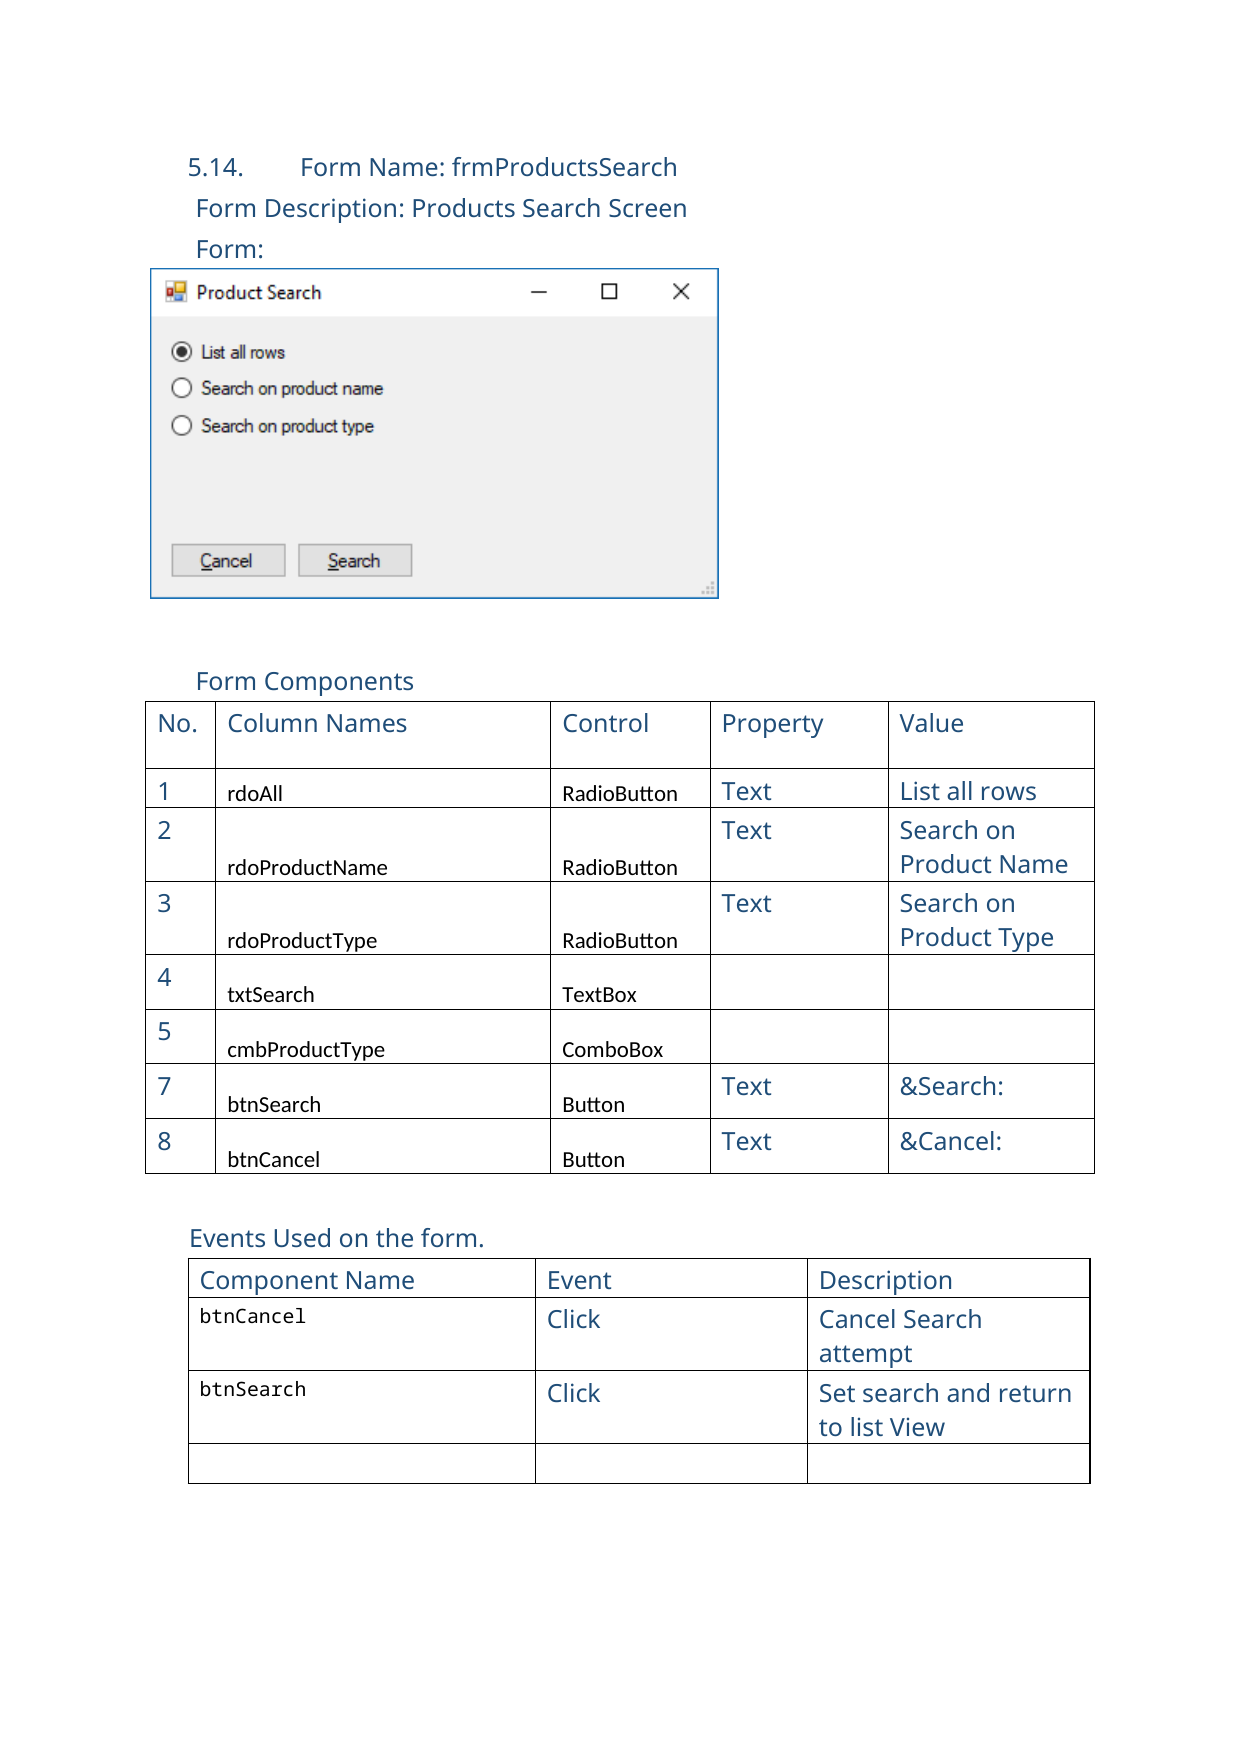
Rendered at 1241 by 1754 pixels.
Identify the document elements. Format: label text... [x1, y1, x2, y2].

table_cell 1 [146, 769, 215, 807]
table_cell btnCancel [216, 1119, 550, 1173]
table_cell Text [711, 808, 888, 881]
table_cell [889, 955, 1094, 1009]
table_cell 7 [146, 1064, 215, 1118]
table_cell Text [711, 1119, 888, 1173]
table_header No. [146, 702, 215, 768]
table_cell rdoProductName [216, 808, 550, 881]
table_cell RadioButton [551, 808, 710, 881]
table_header Column Names [216, 702, 550, 768]
table_header Property [711, 702, 888, 768]
table_cell &Search: [889, 1064, 1094, 1118]
table_cell [889, 1010, 1094, 1063]
subtitle Form Description: Products Search Screen [150, 191, 1090, 225]
table_cell Button [551, 1064, 710, 1118]
table_cell ComboBox [551, 1010, 710, 1063]
table_cell Text [711, 1064, 888, 1118]
table_cell txtSearch [216, 955, 550, 1009]
table_cell Set search and return to list View [808, 1371, 1089, 1443]
table_cell Text [711, 769, 888, 807]
table_cell btnCancel [189, 1298, 535, 1370]
table_cell [536, 1444, 807, 1483]
table_cell 5 [146, 1010, 215, 1063]
table_cell 8 [146, 1119, 215, 1173]
table_cell Cancel Search attempt [808, 1298, 1089, 1370]
picture [150, 268, 719, 599]
table_cell Search on Product Type [889, 882, 1094, 954]
subtitle Form Components [150, 664, 1090, 698]
table_cell Button [551, 1119, 710, 1173]
table_cell 2 [146, 808, 215, 881]
table_cell List all rows [889, 769, 1094, 807]
table_cell [808, 1444, 1089, 1483]
table_header Event [536, 1259, 807, 1297]
table_cell TextBox [551, 955, 710, 1009]
subtitle Events Used on the form. [150, 1221, 1090, 1255]
table_cell 4 [146, 955, 215, 1009]
table_cell RadioButton [551, 769, 710, 807]
table_header Component Name [189, 1259, 535, 1297]
table_cell Click [536, 1371, 807, 1443]
table_cell &Cancel: [889, 1119, 1094, 1173]
table_cell [711, 1010, 888, 1063]
table_header Control [551, 702, 710, 768]
table_header Description [808, 1259, 1089, 1297]
subtitle Form Name: frmProductsSearch [187, 150, 1090, 184]
table_cell RadioButton [551, 882, 710, 954]
table_cell Search on Product Name [889, 808, 1094, 881]
table_cell Text [711, 882, 888, 954]
table_cell btnSearch [189, 1371, 535, 1443]
table_cell [189, 1444, 535, 1483]
table_cell 3 [146, 882, 215, 954]
table_cell rdoAll [216, 769, 550, 807]
table_cell [711, 955, 888, 1009]
table_cell rdoProductType [216, 882, 550, 954]
subtitle Form: [150, 232, 1090, 266]
table_cell btnSearch [216, 1064, 550, 1118]
table_cell cmbProductType [216, 1010, 550, 1063]
table_header Value [889, 702, 1094, 768]
table_cell Click [536, 1298, 807, 1370]
